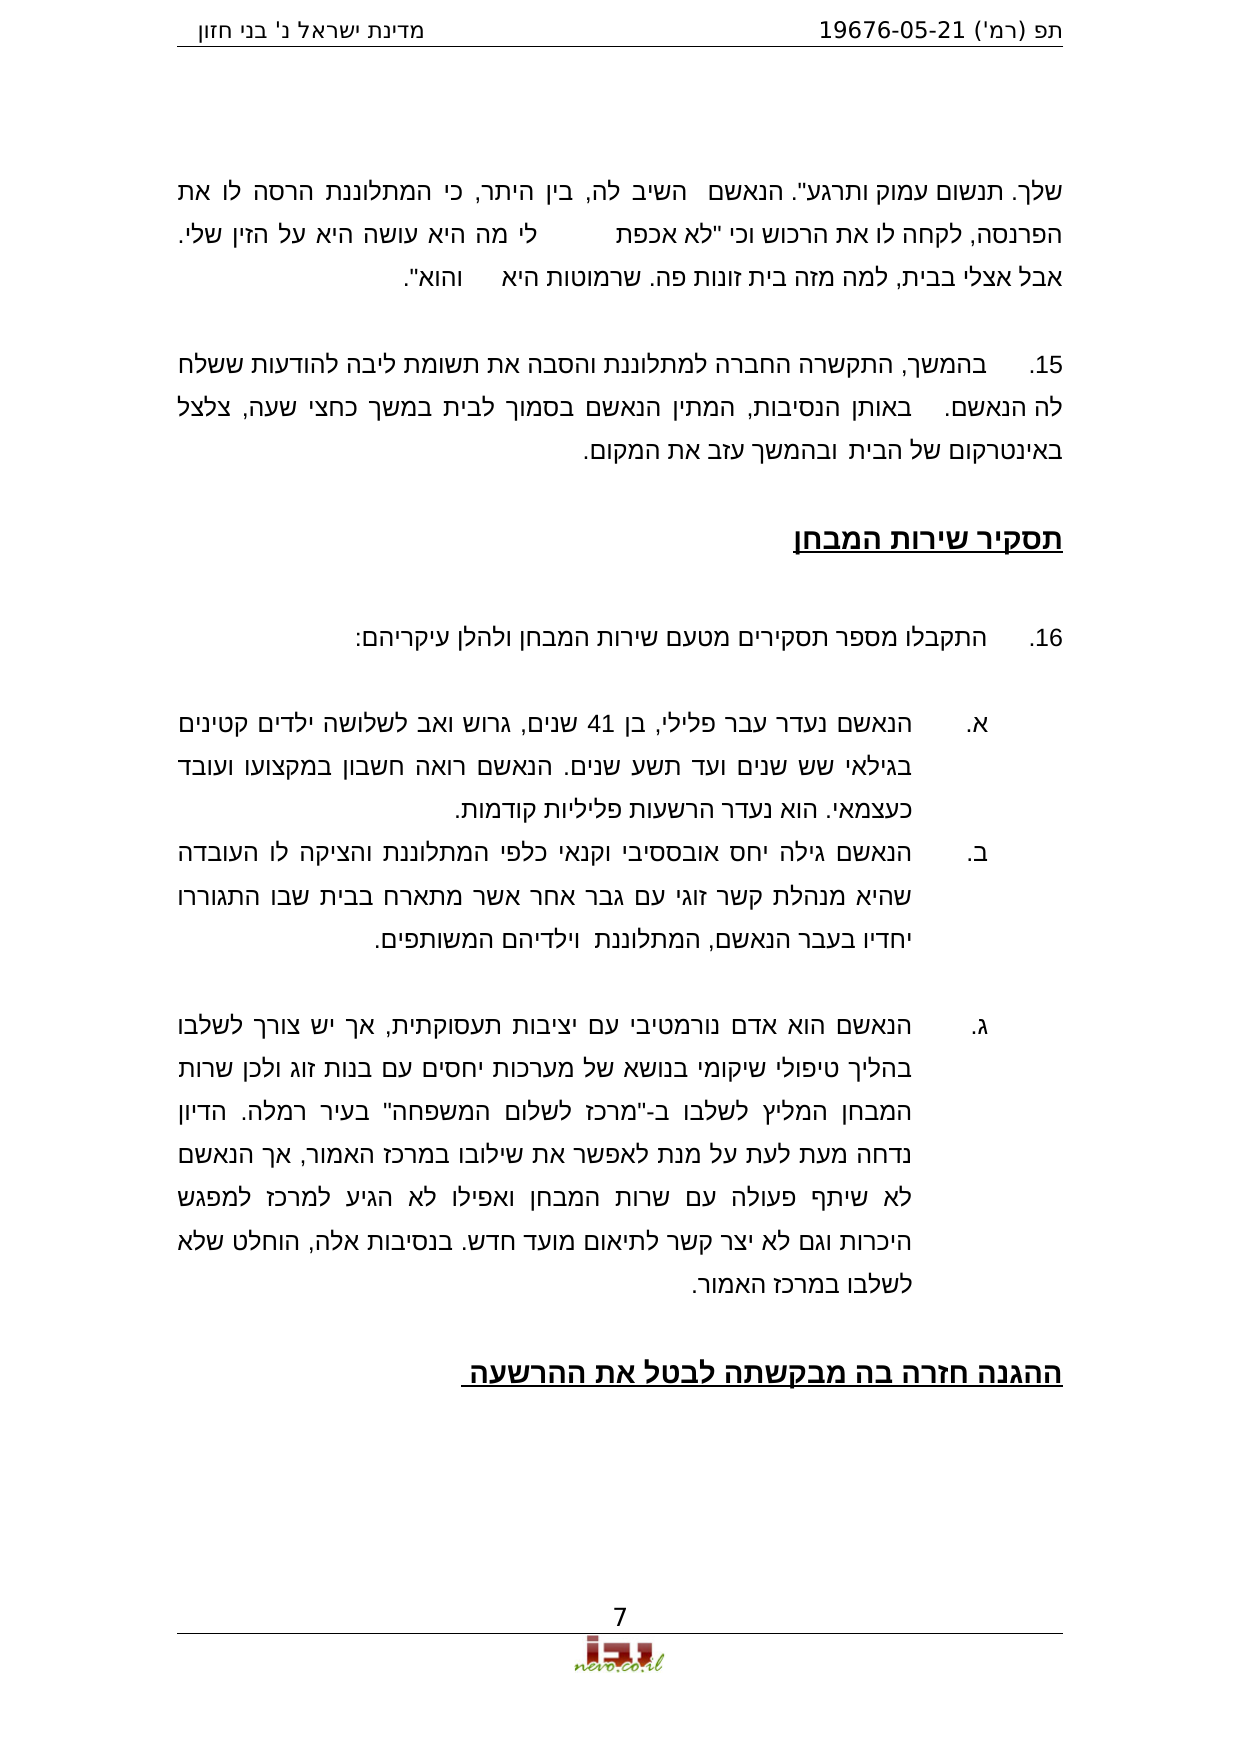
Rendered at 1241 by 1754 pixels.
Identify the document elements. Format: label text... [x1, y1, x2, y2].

text ההגנה חזרה בה מבקשתה לבטל את ההרשעה [177, 1356, 1063, 1389]
list הנאשם הוא אדם נורמטיבי עם יציבות תעסוקתית, אך יש צורך לשלבו בהליך טיפולי שיקומי בנושא של מערכות יחסים עם בנות זוג ולכן שרות המבחן המליץ לשלבו ב-"מרכז לשלום המשפחה" בעיר רמלה. הדיון נדחה מעת לעת על מנת לאפשר את שילובו במרכז האמור, אך הנאשם לא שיתף פעולה עם שרות המבחן ואפילו לא הגיע למרכז למפגש היכרות וגם לא יצר קשר לתיאום מועד חדש. בנסיבות אלה, הוחלט שלא לשלבו במרכז האמור. [177, 1011, 988, 1298]
text 16. התקבלו מספר תסקירים מטעם שירות המבחן ולהלן עיקריהם: [177, 623, 1063, 652]
list הנאשם נעדר עבר פלילי, בן 41 שנים, גרוש ואב לשלושה ילדים קטינים בגילאי שש שנים ועד תשע שנים. הנאשם רואה חשבון במקצועו ועובד כעצמאי. הוא נעדר הרשעות פליליות קודמות. [177, 709, 988, 824]
text 15. בהמשך, התקשרה החברה למתלוננת והסבה את תשומת ליבה להודעות ששלח לה הנאשם. באותן הנסיבות, המתין הנאשם בסמוך לבית במשך כחצי שעה, צלצל באינטרקום של הבית ובהמשך עזב את המקום. [177, 350, 1063, 465]
list הנאשם גילה יחס אובססיבי וקנאי כלפי המתלוננת והציקה לו העובדה שהיא מנהלת קשר זוגי עם גבר אחר אשר מתארח בבית שבו התגוררו יחדיו בעבר הנאשם, המתלוננת וילדיהם המשותפים. [177, 838, 988, 953]
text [177, 177, 1063, 292]
text תסקיר שירות המבחן [177, 522, 1063, 556]
picture [574, 1635, 666, 1673]
